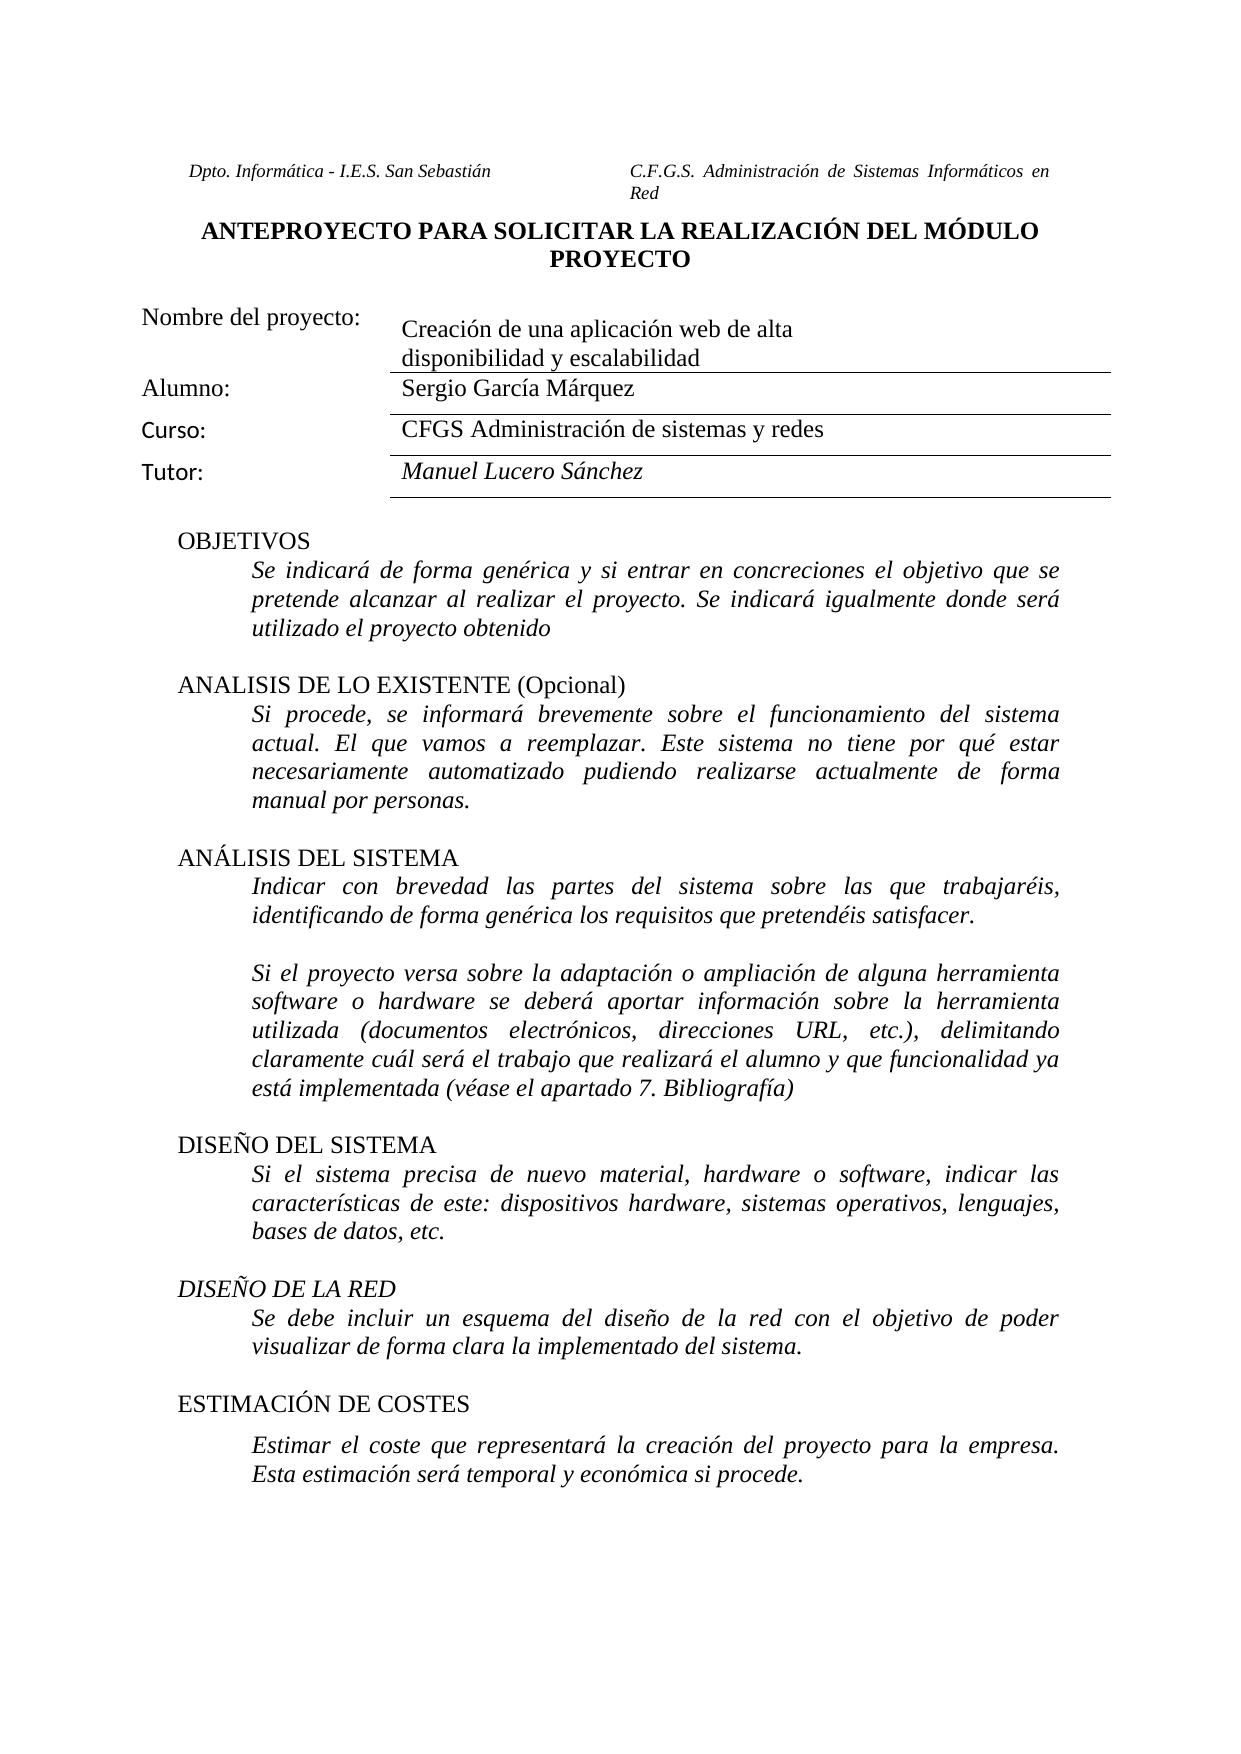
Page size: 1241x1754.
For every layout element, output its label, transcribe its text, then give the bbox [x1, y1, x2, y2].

text Se debe incluir un esquema del diseño de la red con el objetivo de poder visualizar de forma clara la implementado del sistema. [252, 1303, 1063, 1360]
table_cell Manuel Lucero Sánchez [390, 456, 1111, 497]
table_cell Tutor: [130, 455, 390, 497]
text Si el sistema precisa de nuevo material, hardware o software, indicar las características de este: dispositivos hardware, sistemas operativos, lenguajes, bases de datos, etc. [252, 1159, 1063, 1245]
text Si procede, se informará brevemente sobre el funcionamiento del sistema actual. El que vamos a reemplazar. Este sistema no tiene por qué estar necesariamente automatizado pudiendo realizarse actualmente de forma manual por personas. [252, 699, 1063, 814]
table_cell Sergio García Márquez [390, 373, 1111, 413]
text DISEÑO DEL SISTEMA [177, 1130, 1063, 1159]
text OBJETIVOS [177, 526, 1063, 555]
table_header Dpto. Informática - I.E.S. San Sebastián [177, 148, 618, 203]
table_cell Curso: [130, 414, 390, 455]
text Indicar con brevedad las partes del sistema sobre las que trabajaréis, identificando de forma genérica los requisitos que pretendéis satisfacer. [252, 871, 1063, 929]
text ANTEPROYECTO PARA SOLICITAR LA REALIZACIÓN DEL MÓDULO PROYECTO [177, 216, 1063, 273]
table_header Creación de una aplicación web de alta disponibilidad y escalabilidad [390, 302, 1111, 372]
table_cell Alumno: [130, 372, 390, 413]
text ANALISIS DE LO EXISTENTE (Opcional) [177, 670, 1063, 699]
text DISEÑO DE LA RED [177, 1274, 1063, 1303]
text ANÁLISIS DEL SISTEMA [177, 843, 1063, 871]
text Si el proyecto versa sobre la adaptación o ampliación de alguna herramienta software o hardware se deberá aportar información sobre la herramienta utilizada (documentos electrónicos, direcciones URL, etc.), delimitando claramente cuál será el trabajo que realizará el alumno y que funcionalidad ya está implementada (véase el apartado 7. Bibliografía) [252, 958, 1063, 1101]
table_header C.F.G.S. Administración de Sistemas Informáticos en Red [618, 148, 1063, 203]
table_header Nombre del proyecto: [130, 302, 390, 372]
table_cell CFGS Administración de sistemas y redes [390, 415, 1111, 455]
text Estimar el coste que representará la creación del proyecto para la empresa. Esta estimación será temporal y económica si procede. [252, 1430, 1063, 1488]
text Se indicará de forma genérica y si entrar en concreciones el objetivo que se pretende alcanzar al realizar el proyecto. Se indicará igualmente donde será utilizado el proyecto obtenido [252, 555, 1063, 641]
text ESTIMACIÓN DE COSTES [177, 1389, 1063, 1418]
